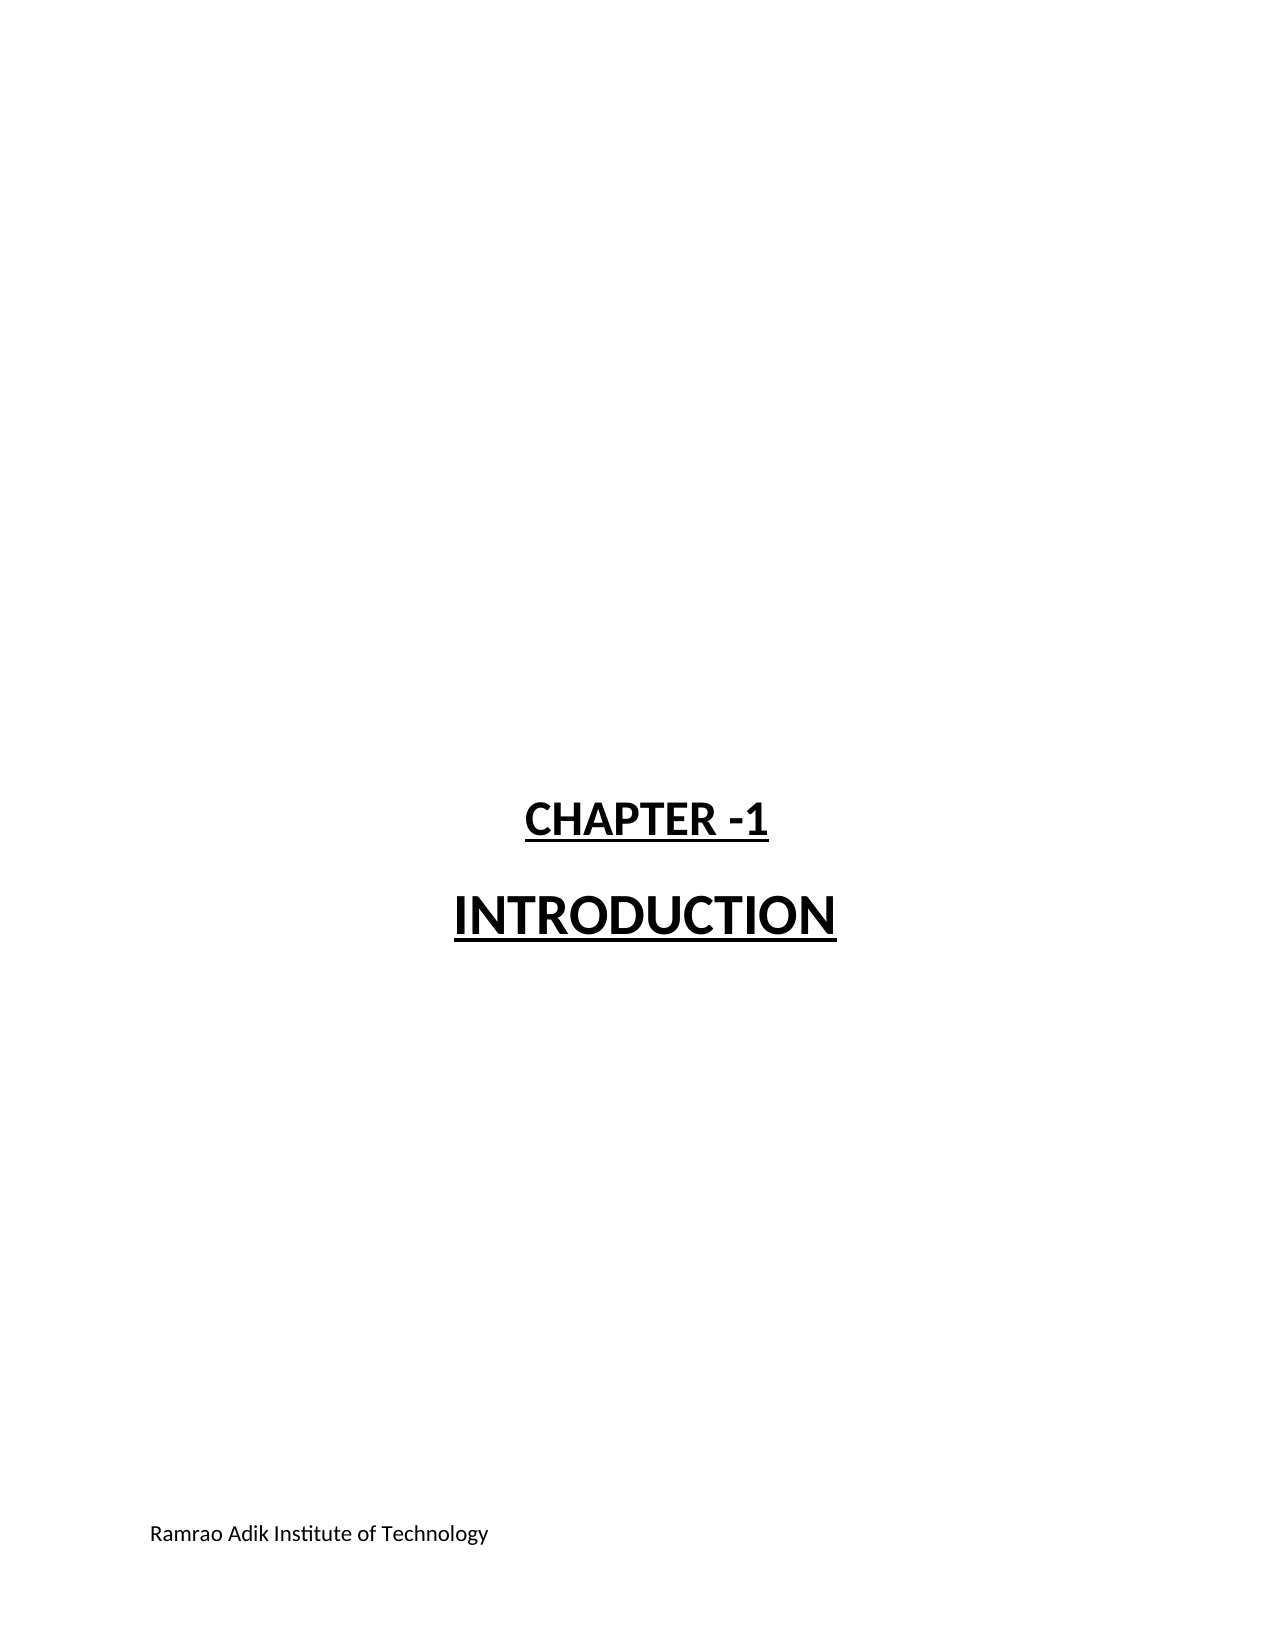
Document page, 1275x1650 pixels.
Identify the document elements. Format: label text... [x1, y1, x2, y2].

text CHAPTER -1 [450, 787, 1125, 848]
text INTRODUCTION [150, 877, 1125, 949]
